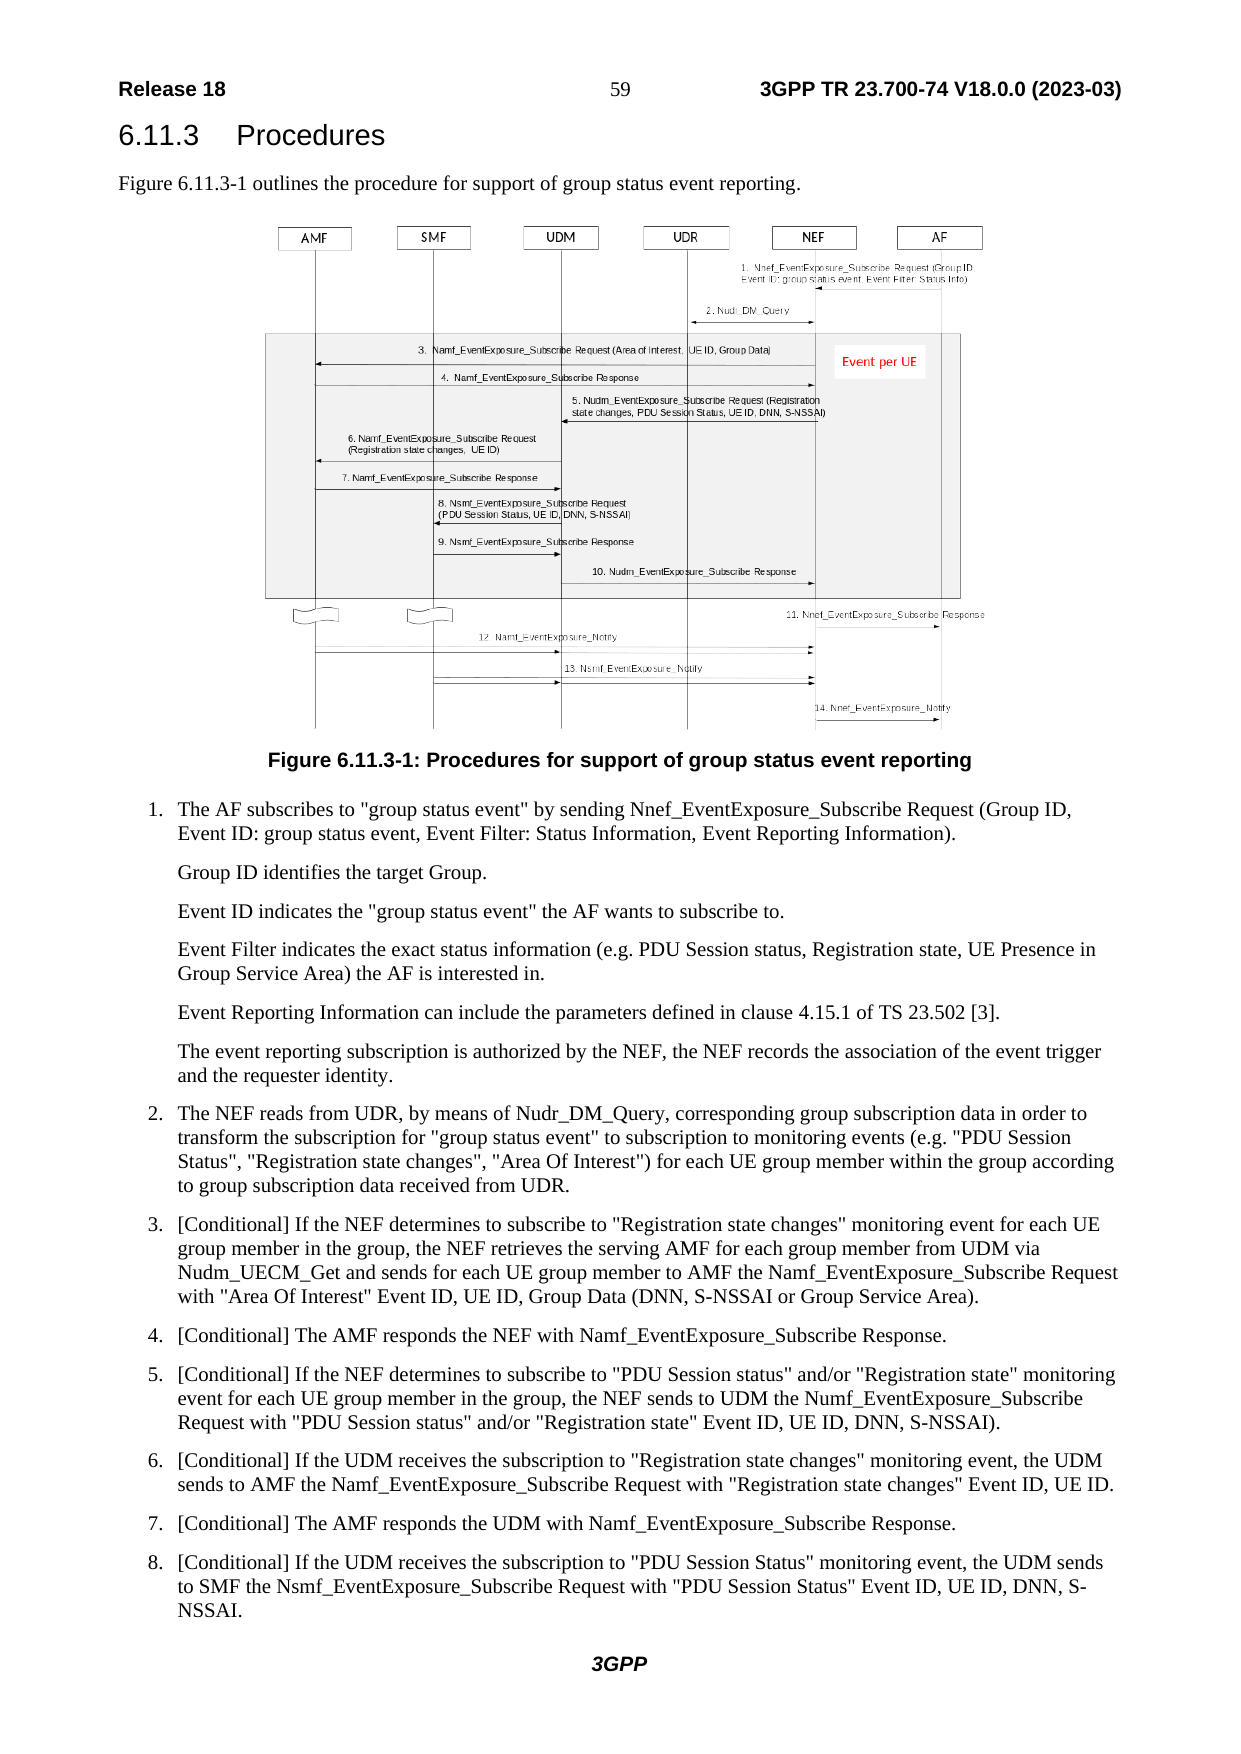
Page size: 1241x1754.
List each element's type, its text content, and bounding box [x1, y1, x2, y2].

text 5. [Conditional] If the NEF determines to subscribe to "PDU Session status" and/or "Registration state" monitoring event for each UE group member in the group, the NEF sends to UDM the Numf_EventExposure_Subscribe Request with "PDU Session status" and/or "Registration state" Event ID, UE ID, DNN, S-NSSAI). [148, 1362, 1122, 1434]
text 6. [Conditional] If the UDM receives the subscription to "Registration state changes" monitoring event, the UDM sends to AMF the Namf_EventExposure_Subscribe Request with "Registration state changes" Event ID, UE ID. [148, 1448, 1122, 1496]
text 3. [Conditional] If the NEF determines to subscribe to "Registration state changes" monitoring event for each UE group member in the group, the NEF retrieves the serving AMF for each group member from UDM via Nudm_UECM_Get and sends for each UE group member to AMF the Namf_EventExposure_Subscribe Request with "Area Of Interest" Event ID, UE ID, Group Data (DNN, S-NSSAI or Group Service Area). [148, 1212, 1122, 1308]
text Event Reporting Information can include the parameters defined in clause 4.15.1 of TS 23.502 [3]. [148, 1000, 1122, 1024]
text 8. [Conditional] If the UDM receives the subscription to "PDU Session Status" monitoring event, the UDM sends to SMF the Nsmf_EventExposure_Subscribe Request with "PDU Session Status" Event ID, UE ID, DNN, S-NSSAI. [148, 1550, 1122, 1622]
text 2. The NEF reads from UDR, by means of Nudr_DM_Query, corresponding group subscription data in order to transform the subscription for "group status event" to subscription to monitoring events (e.g. "PDU Session Status", "Registration state changes", "Area Of Interest") for each UE group member within the group according to group subscription data received from UDR. [148, 1101, 1122, 1197]
text 4. [Conditional] The AMF responds the NEF with Namf_EventExposure_Subscribe Response. [148, 1323, 1122, 1347]
text Group ID identifies the target Group. [148, 860, 1122, 884]
text The event reporting subscription is authorized by the NEF, the NEF records the association of the event trigger and the requester identity. [148, 1038, 1122, 1087]
text Event ID indicates the "group status event" the AF wants to subscribe to. [148, 898, 1122, 923]
text Event Filter indicates the exact status information (e.g. PDU Session status, Registration state, UE Presence in Group Service Area) the AF is interested in. [148, 937, 1122, 985]
text Figure 6.11.3-1 outlines the procedure for support of group status event reporting. [118, 170, 1122, 194]
text Figure 6.11.3-1: Procedures for support of group status event reporting [118, 748, 1122, 772]
text 1. The AF subscribes to "group status event" by sending Nnef_EventExposure_Subscribe Request (Group ID, Event ID: group status event, Event Filter: Status Information, Event Reporting Information). [148, 797, 1122, 845]
text 7. [Conditional] The AMF responds the UDM with Namf_EventExposure_Subscribe Response. [148, 1511, 1122, 1535]
subtitle 6.11.3 Procedures [118, 118, 1122, 152]
